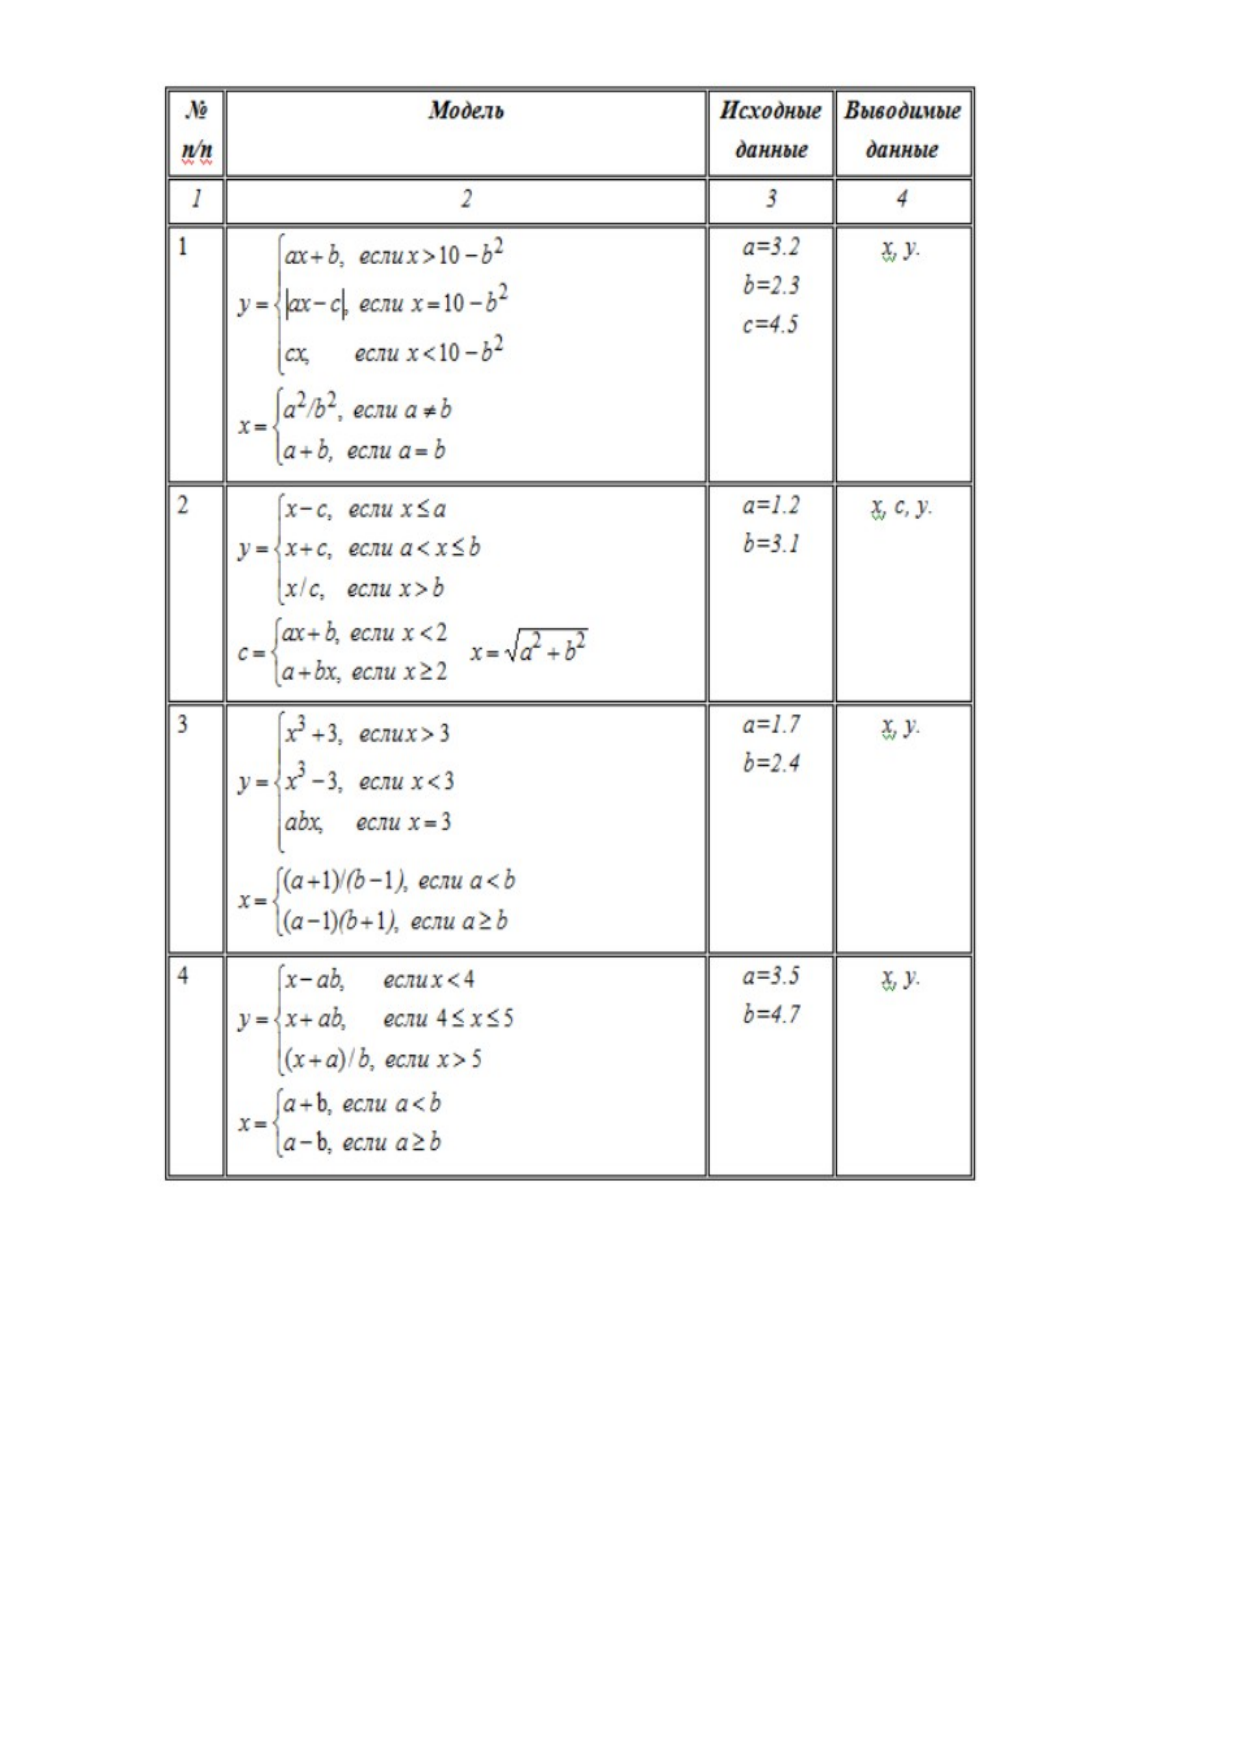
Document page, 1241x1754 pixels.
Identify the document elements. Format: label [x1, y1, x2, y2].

picture [147, 70, 992, 1193]
